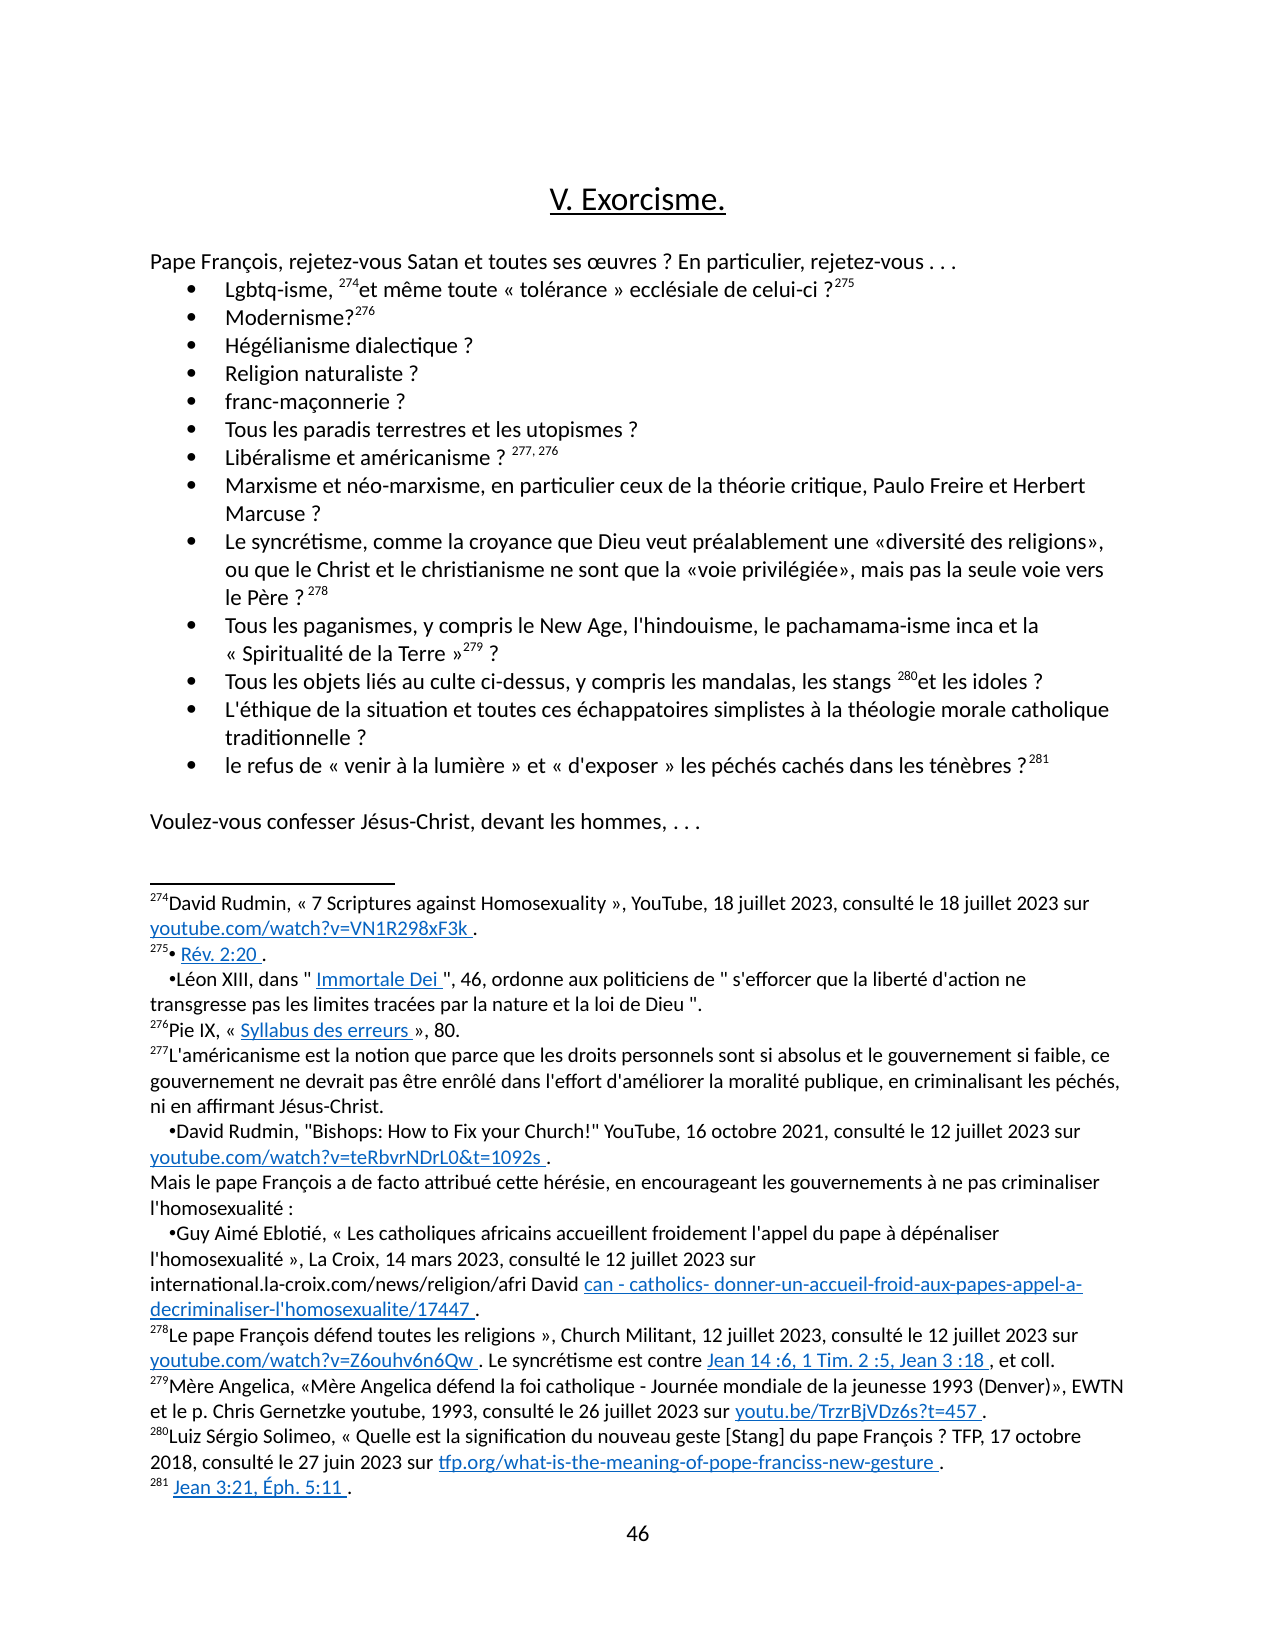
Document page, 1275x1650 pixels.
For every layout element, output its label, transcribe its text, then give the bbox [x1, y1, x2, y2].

list Hégélianisme dialectique ? [187, 331, 1125, 359]
list Lgbtq-isme, et même toute « tolérance » ecclésiale de celui-ci ? [187, 275, 1125, 303]
text V. Exorcisme. [150, 178, 1125, 219]
list Tous les paganismes, y compris le New Age, l'hindouisme, le pachamama-isme inca et la « Spiritualité de la Terre » ? [187, 611, 1125, 667]
list Tous les objets liés au culte ci-dessus, y compris les mandalas, les stangs et les idoles ? [187, 667, 1125, 695]
text Voulez-vous confesser Jésus-Christ, devant les hommes, . . . [150, 807, 1125, 835]
text Pape François, rejetez-vous Satan et toutes ses œuvres ? En particulier, rejetez-vous . . . [150, 247, 1125, 275]
list Libéralisme et américanisme ? , 276 [187, 443, 1125, 471]
list L'éthique de la situation et toutes ces échappatoires simplistes à la théologie morale catholique traditionnelle ? [187, 695, 1125, 751]
list Le syncrétisme, comme la croyance que Dieu veut préalablement une «diversité des religions», ou que le Christ et le christianisme ne sont que la «voie privilégiée», mais pas la seule voie vers le Père ? [187, 527, 1125, 611]
list Marxisme et néo-marxisme, en particulier ceux de la théorie critique, Paulo Freire et Herbert Marcuse ? [187, 471, 1125, 527]
list le refus de « venir à la lumière » et « d'exposer » les péchés cachés dans les ténèbres ? [187, 751, 1125, 779]
list Tous les paradis terrestres et les utopismes ? [187, 415, 1125, 443]
list franc-maçonnerie ? [187, 387, 1125, 415]
list Modernisme? [187, 303, 1125, 331]
list Religion naturaliste ? [187, 359, 1125, 387]
